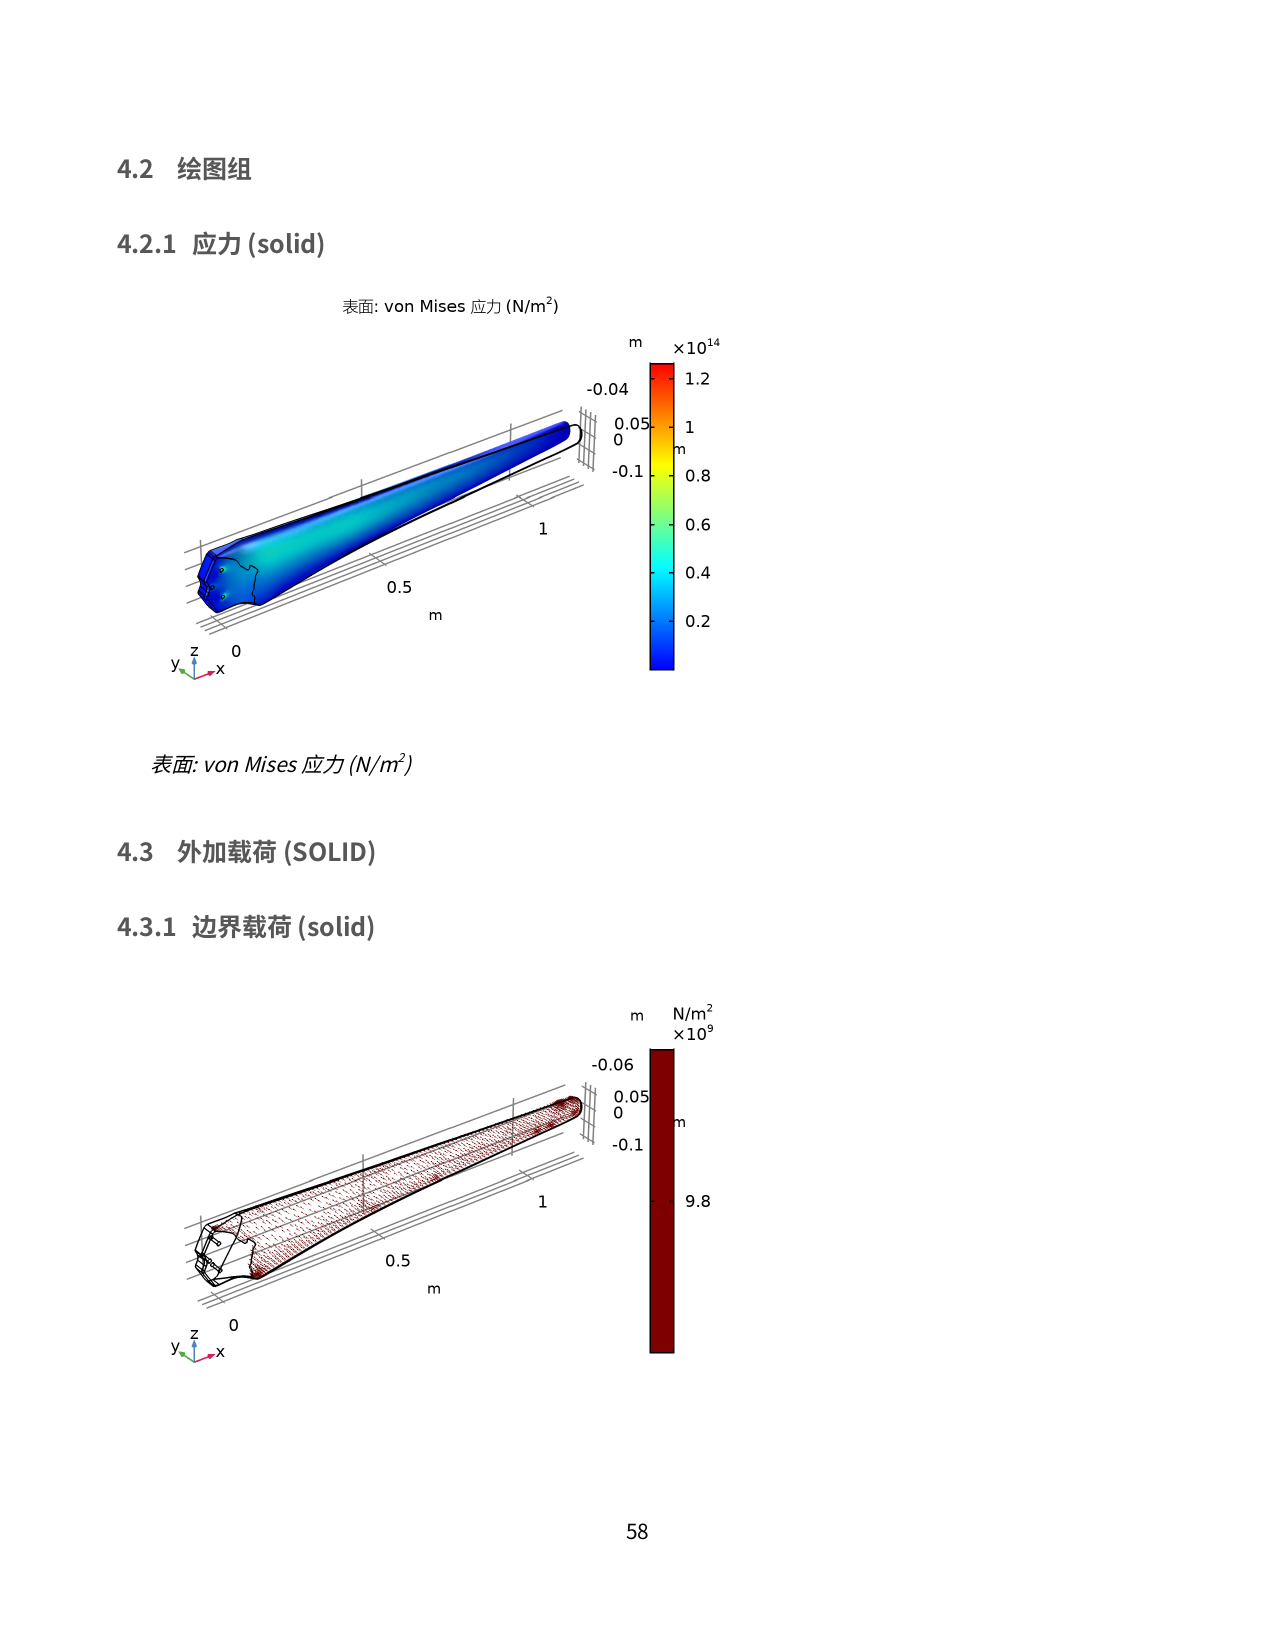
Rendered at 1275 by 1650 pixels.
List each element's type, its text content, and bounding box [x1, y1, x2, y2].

subtitle 绘图组 [117, 150, 1125, 186]
subtitle 外加载荷 (solid) [117, 833, 1125, 869]
picture [150, 272, 750, 723]
subtitle 应力 (solid) [117, 225, 1125, 261]
subtitle 边界载荷 (solid) [117, 908, 1125, 944]
text 表面: von Mises 应力 (N/m2) [150, 748, 1125, 778]
picture [150, 955, 750, 1406]
